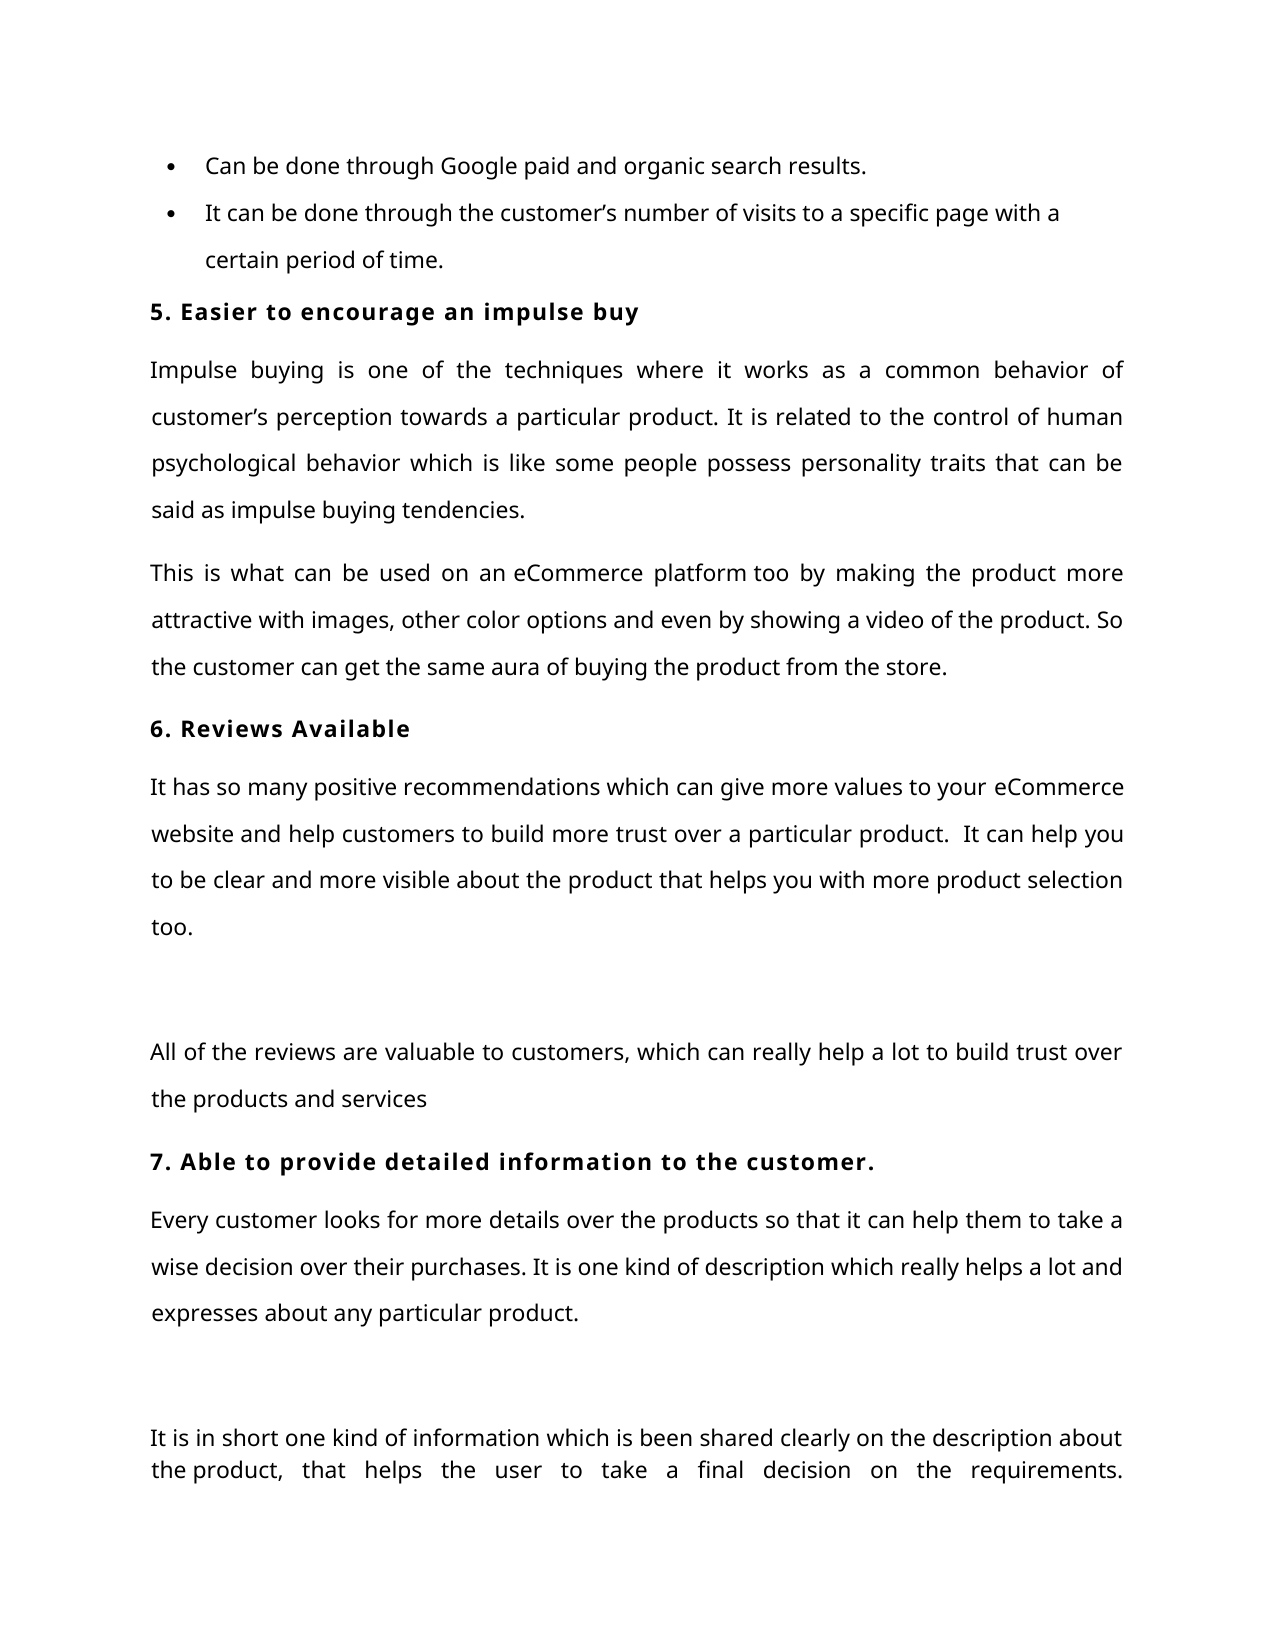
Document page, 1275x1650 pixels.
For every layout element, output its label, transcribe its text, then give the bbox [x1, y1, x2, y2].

text This is what can be used on an eCommerce platform too by making the product more attractive with images, other color options and even by showing a video of the product. So the customer can get the same aura of buying the product from the store. [150, 557, 1124, 682]
list It can be done through the customer’s number of visits to a specific page with a certain period of time. [167, 197, 1125, 275]
text Impulse buying is one of the techniques where it works as a common behavior of customer’s perception towards a particular product. It is related to the control of human psychological behavior which is like some people possess personality traits that can be said as impulse buying tendencies. [150, 353, 1124, 525]
text 5. Easier to encourage an impulse buy [150, 296, 1124, 327]
text All of the reviews are valuable to customers, which can really help a lot to build trust over the products and services [150, 1036, 1124, 1114]
text It has so many positive recommendations which can give more values to your eCommerce website and help customers to build more trust over a particular product. It can help you to be clear and more visible about the product that helps you with more product selection too. [150, 771, 1124, 943]
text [150, 1422, 1124, 1485]
text 6. Reviews Available [150, 713, 1124, 744]
text 7. Able to provide detailed information to the customer. [150, 1146, 1124, 1177]
text Every customer looks for more details over the products so that it can help them to take a wise decision over their purchases. It is one kind of description which really helps a lot and expresses about any particular product. [150, 1203, 1124, 1328]
list Can be done through Google paid and organic search results. [167, 150, 1125, 181]
